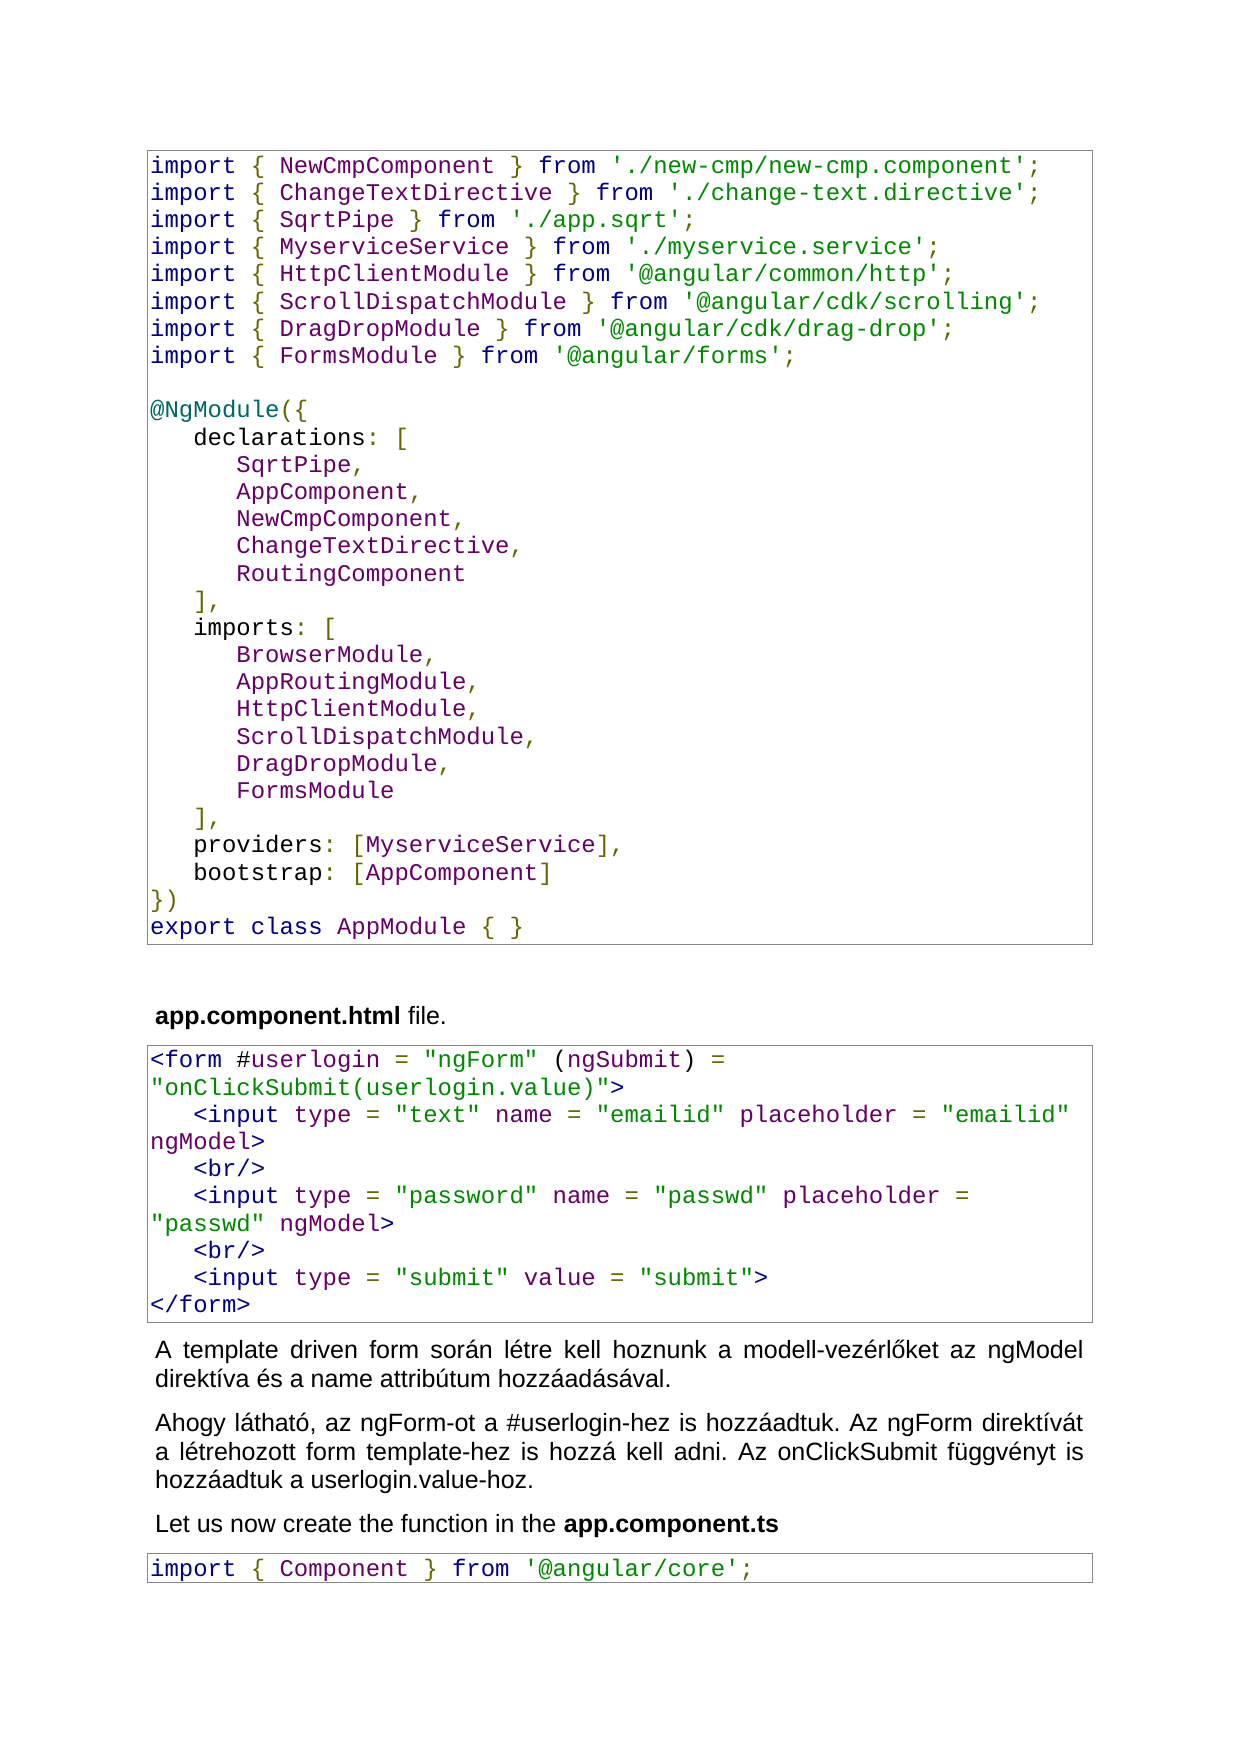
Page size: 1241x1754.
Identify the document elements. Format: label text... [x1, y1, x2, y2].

text <form #userlogin = "ngForm" (ngSubmit) = "onClickSubmit(userlogin.value)"> [148, 1046, 1092, 1102]
text providers: [MyserviceService], [150, 833, 1090, 860]
text import { DragDropModule } from '@angular/cdk/drag-drop'; [150, 316, 1090, 343]
text declarations: [ [150, 425, 1090, 452]
text AppRoutingModule, [150, 670, 1090, 697]
text <input type = "password" name = "passwd" placeholder = "passwd" ngModel> [150, 1184, 1090, 1238]
text app.component.html file. [155, 1001, 1085, 1030]
text import { NewCmpComponent } from './new-cmp/new-cmp.component'; [148, 151, 1092, 180]
text import { ChangeTextDirective } from './change-text.directive'; [150, 180, 1090, 207]
text <br/> [150, 1157, 1090, 1184]
text HttpClientModule, [150, 697, 1090, 724]
text AppComponent, [150, 479, 1090, 507]
text <input type = "submit" value = "submit"> [150, 1265, 1090, 1289]
text import { SqrtPipe } from './app.sqrt'; [150, 207, 1090, 235]
text <br/> [150, 1238, 1090, 1265]
text A template driven form során létre kell hoznunk a modell-vezérlőket az ngModel direktíva és a name attribútum hozzáadásával. [155, 1335, 1085, 1393]
text import { ScrollDispatchModule } from '@angular/cdk/scrolling'; [150, 289, 1090, 316]
text ScrollDispatchModule, [150, 724, 1090, 751]
text Let us now create the function in the app.component.ts [155, 1509, 1085, 1538]
text import { MyserviceService } from './myservice.service'; [150, 235, 1090, 262]
text </form> [148, 1289, 1092, 1322]
text import { HttpClientModule } from '@angular/common/http'; [150, 262, 1090, 289]
text bootstrap: [AppComponent] [150, 860, 1090, 887]
text BrowserModule, [150, 642, 1090, 670]
text SqrtPipe, [150, 452, 1090, 479]
text imports: [ [150, 615, 1090, 642]
text import { FormsModule } from '@angular/forms'; [150, 343, 1090, 371]
text ], [150, 588, 1090, 615]
text Ahogy látható, az ngForm-ot a #userlogin-hez is hozzáadtuk. Az ngForm direktívát a létrehozott form template-hez is hozzá kell adni. Az onClickSubmit függvényt is hozzáadtuk a userlogin.value-hoz. [155, 1408, 1085, 1494]
text DragDropModule, [150, 751, 1090, 778]
text import { Component } from '@angular/core'; [148, 1554, 1092, 1582]
text @NgModule({ [150, 398, 1090, 425]
text FormsModule [150, 778, 1090, 806]
text export class AppModule { } [148, 911, 1092, 944]
text RoutingComponent [150, 561, 1090, 588]
text NewCmpComponent, [150, 507, 1090, 534]
text ], [150, 806, 1090, 833]
text ChangeTextDirective, [150, 534, 1090, 561]
text <input type = "text" name = "emailid" placeholder = "emailid" ngModel> [150, 1102, 1090, 1157]
text }) [150, 887, 1090, 911]
